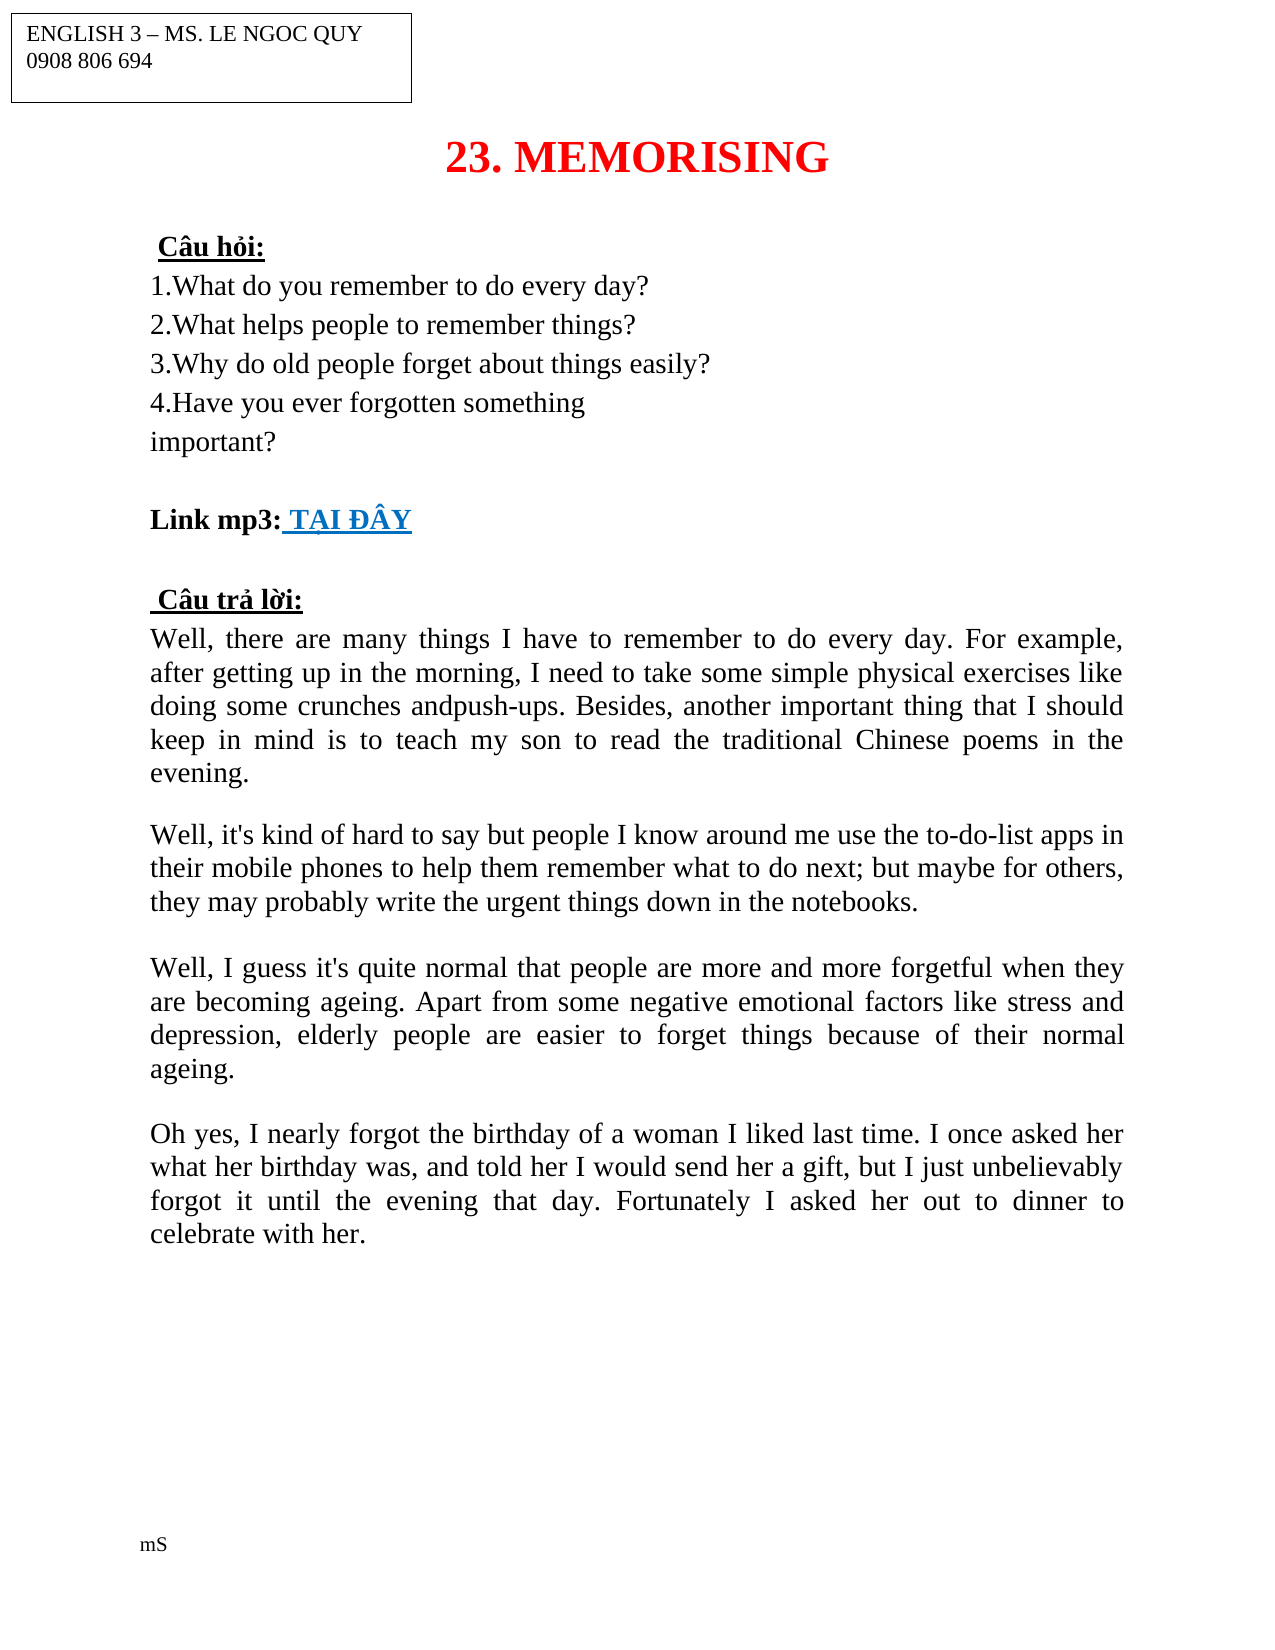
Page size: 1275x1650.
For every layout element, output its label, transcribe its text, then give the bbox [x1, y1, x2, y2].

text Well, it's kind of hard to say but people I know around me use the to-do-list apps in their mobile phones to help them remember what to do next; but maybe for others, they may probably write the urgent things down in the notebooks. [150, 817, 1126, 917]
subtitle Link mp3: TẠI ĐÂY [150, 502, 1150, 536]
text 1.What do you remember to do every day? 2.What helps people to remember things? 3.Why do old people forget about things easily? 4.Have you ever forgotten something important? [150, 268, 718, 457]
text Câu trả lời: [150, 582, 1150, 616]
subtitle 23. MEMORISING [445, 131, 1150, 183]
subtitle Câu hỏi: [150, 229, 1150, 263]
text Well, I guess it's quite normal that people are more and more forgetful when they are becoming ageing. Apart from some negative emotional factors like stress and depression, elderly people are easier to forget things because of their normal ageing. [150, 950, 1125, 1084]
text Well, there are many things I have to remember to do every day. For example, after getting up in the morning, I need to take some simple physical exercises like doing some crunches andpush-ups. Besides, another important thing that I should keep in mind is to teach my son to read the traditional Chinese poems in the evening. [150, 621, 1125, 789]
text Oh yes, I nearly forgot the birthday of a woman I liked last time. I once asked her what her birthday was, and told her I would send her a gift, but I just unbelievably forgot it until the evening that day. Fortunately I asked her out to dinner to celebrate with her. [150, 1116, 1125, 1250]
